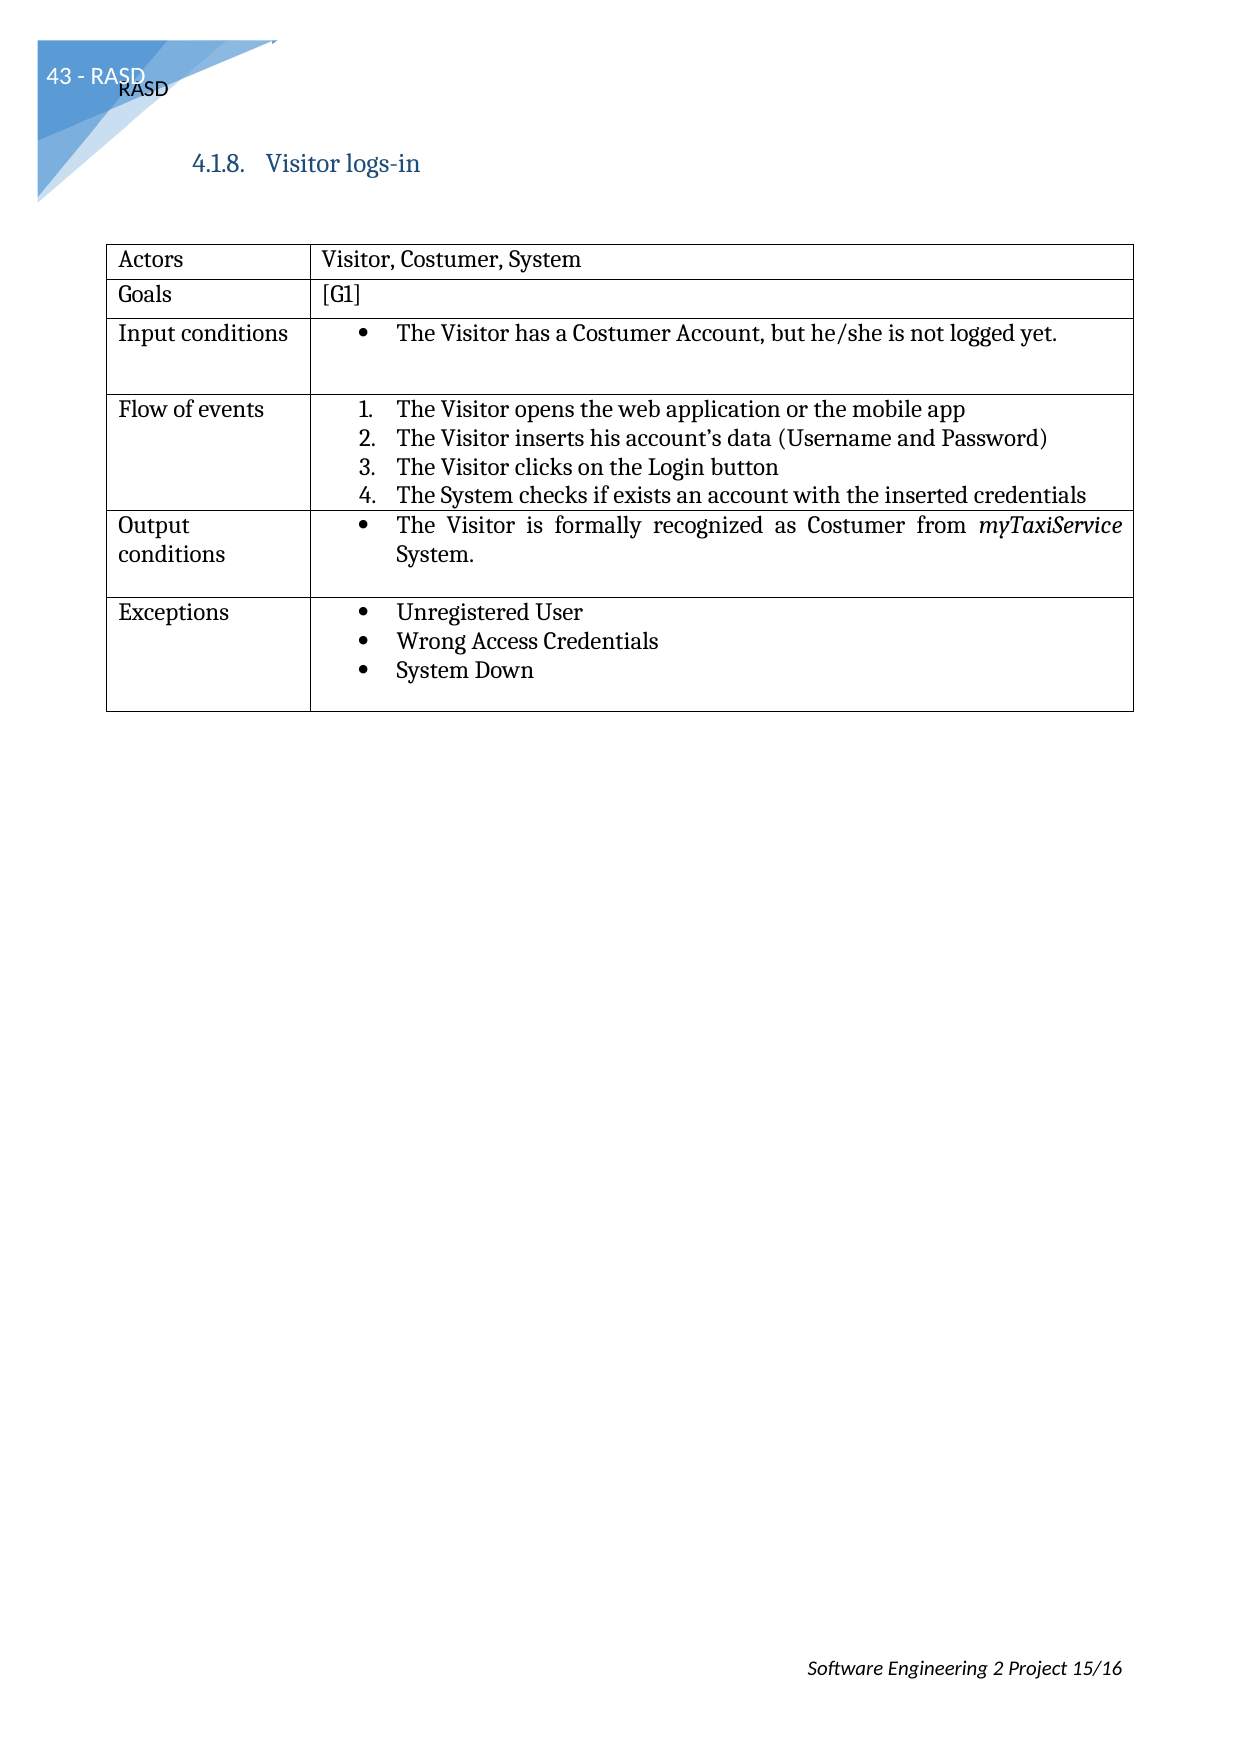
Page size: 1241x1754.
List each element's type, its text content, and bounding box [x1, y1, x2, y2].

table_header Actors [107, 245, 310, 279]
table_cell The Visitor opens the web application or the mobile app The Visitor inserts his account’s data (Username and Password) The Visitor clicks on the Login button The System checks if exists an account with the inserted credentials [311, 395, 1133, 510]
table_cell The Visitor has a Costumer Account, but he/she is not logged yet. [311, 319, 1133, 394]
table_cell Unregistered User Wrong Access Credentials System Down [311, 598, 1133, 711]
picture [30, 40, 273, 209]
table_cell Flow of events [107, 395, 310, 510]
table_cell [G1] [311, 280, 1133, 317]
table_cell Output conditions [107, 511, 310, 597]
table_header Visitor, Costumer, System [311, 245, 1133, 279]
subtitle Visitor logs-in [192, 148, 1122, 179]
table_cell Exceptions [107, 598, 310, 711]
table_cell Goals [107, 280, 310, 317]
table_cell Input conditions [107, 319, 310, 394]
table_cell The Visitor is formally recognized as Costumer from myTaxiService System. [311, 511, 1133, 597]
